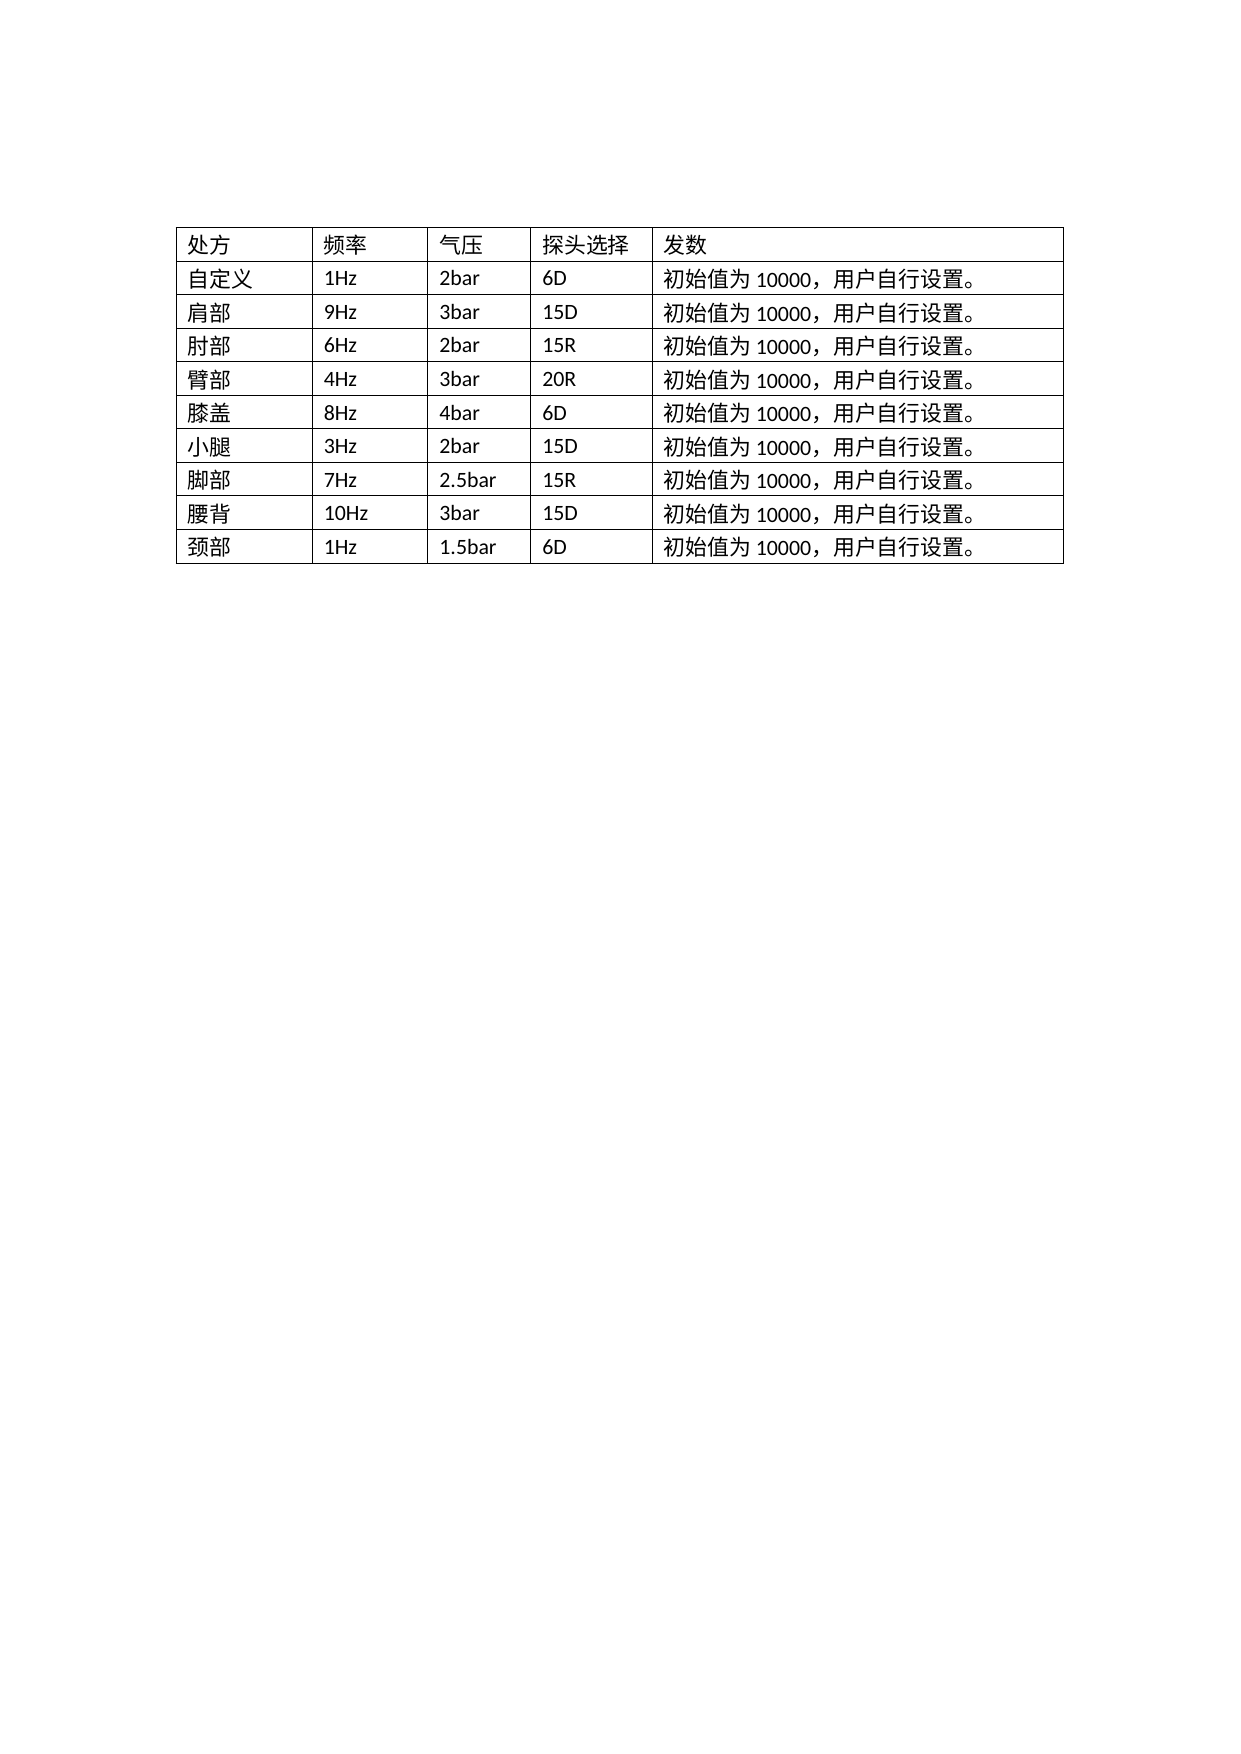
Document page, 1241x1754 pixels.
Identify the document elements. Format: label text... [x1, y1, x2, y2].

table_cell 肩部 [177, 295, 312, 328]
table_cell 初始值为10000，用户自行设置。 [653, 329, 1063, 361]
table_cell 4Hz [313, 362, 427, 395]
table_cell 臂部 [177, 362, 312, 395]
table_cell 7Hz [313, 463, 427, 495]
table_cell 4bar [428, 396, 530, 428]
table_cell 15R [531, 329, 652, 361]
table_header 处方 [177, 228, 312, 261]
table_cell 15R [531, 463, 652, 495]
table_cell 3bar [428, 362, 530, 395]
table_cell 1Hz [313, 530, 427, 562]
table_cell 初始值为10000，用户自行设置。 [653, 429, 1063, 462]
table_cell 1Hz [313, 262, 427, 294]
table_cell 9Hz [313, 295, 427, 328]
table_cell 脚部 [177, 463, 312, 495]
table_cell 自定义 [177, 262, 312, 294]
table_cell 6Hz [313, 329, 427, 361]
table_cell 15D [531, 295, 652, 328]
table_cell 初始值为10000，用户自行设置。 [653, 463, 1063, 495]
table_cell 15D [531, 429, 652, 462]
table_cell 腰背 [177, 496, 312, 529]
table_cell 3bar [428, 496, 530, 529]
table_cell 初始值为10000，用户自行设置。 [653, 530, 1063, 562]
table_cell 初始值为10000，用户自行设置。 [653, 262, 1063, 294]
table_cell 6D [531, 530, 652, 562]
table_header 气压 [428, 228, 530, 261]
table_cell 颈部 [177, 530, 312, 562]
table_cell 初始值为10000，用户自行设置。 [653, 295, 1063, 328]
table_cell 8Hz [313, 396, 427, 428]
table_cell 6D [531, 396, 652, 428]
table_cell 2bar [428, 429, 530, 462]
table_cell 3Hz [313, 429, 427, 462]
table_cell 1.5bar [428, 530, 530, 562]
table_cell 小腿 [177, 429, 312, 462]
table_cell 3bar [428, 295, 530, 328]
table_cell 初始值为10000，用户自行设置。 [653, 362, 1063, 395]
table_header 发数 [653, 228, 1063, 261]
table_header 频率 [313, 228, 427, 261]
table_cell 15D [531, 496, 652, 529]
table_cell 膝盖 [177, 396, 312, 428]
table_cell 初始值为10000，用户自行设置。 [653, 396, 1063, 428]
table_cell 6D [531, 262, 652, 294]
table_header 探头选择 [531, 228, 652, 261]
table_cell 10Hz [313, 496, 427, 529]
table_cell 初始值为10000，用户自行设置。 [653, 496, 1063, 529]
table_cell 肘部 [177, 329, 312, 361]
table_cell 20R [531, 362, 652, 395]
table_cell 2bar [428, 329, 530, 361]
table_cell 2bar [428, 262, 530, 294]
table_cell 2.5bar [428, 463, 530, 495]
